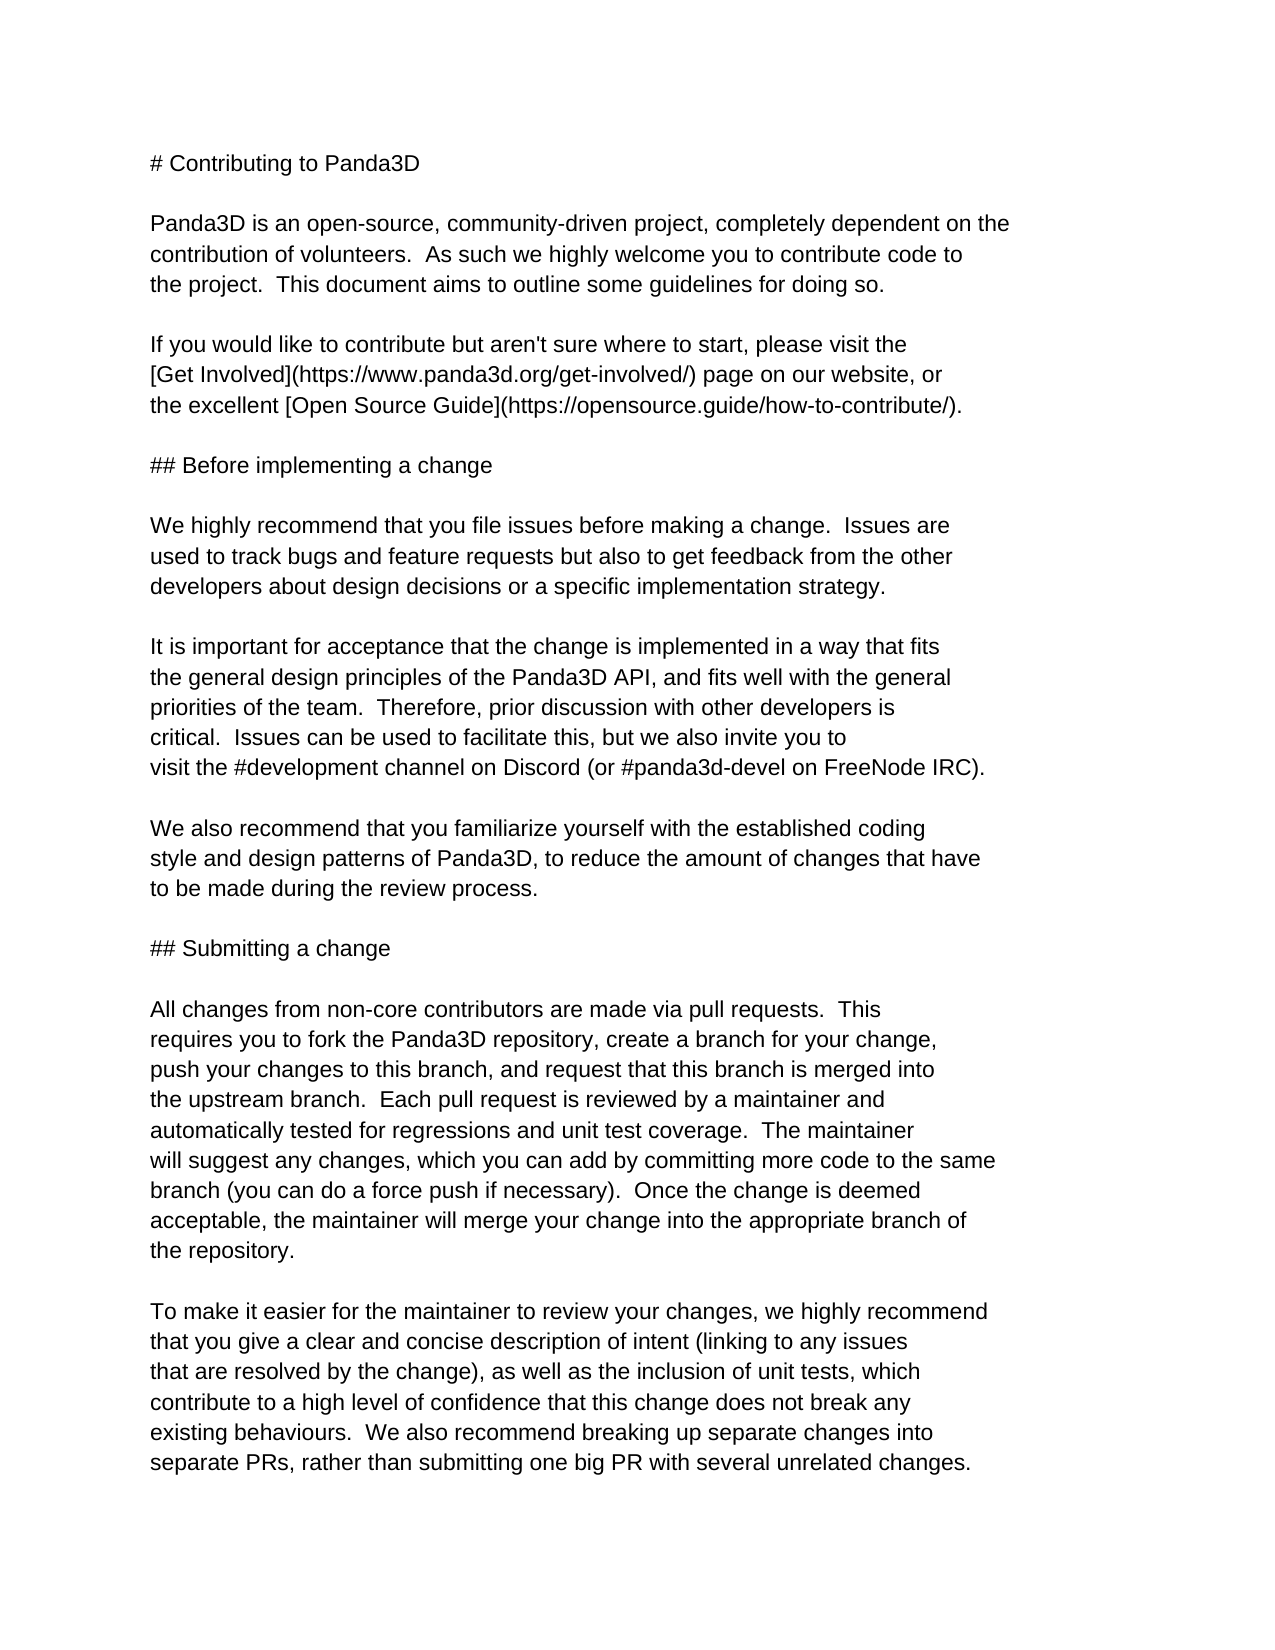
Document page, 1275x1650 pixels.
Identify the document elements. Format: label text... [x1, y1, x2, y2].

text It is important for acceptance that the change is implemented in a way that fits [150, 633, 1125, 660]
text contribute to a high level of confidence that this change does not break any [150, 1388, 1125, 1415]
text developers about design decisions or a specific implementation strategy. [150, 573, 1125, 599]
text ## Before implementing a change [150, 452, 1125, 478]
text that you give a clear and concise description of intent (linking to any issues [150, 1328, 1125, 1354]
text push your changes to this branch, and request that this branch is merged into [150, 1056, 1125, 1083]
text existing behaviours. We also recommend breaking up separate changes into [150, 1419, 1125, 1445]
text separate PRs, rather than submitting one big PR with several unrelated changes. [150, 1449, 1125, 1475]
text ## Submitting a change [150, 935, 1125, 962]
text that are resolved by the change), as well as the inclusion of unit tests, which [150, 1358, 1125, 1385]
text To make it easier for the maintainer to review your changes, we highly recommend [150, 1298, 1125, 1324]
text the project. This document aims to outline some guidelines for doing so. [150, 271, 1125, 297]
text All changes from non-core contributors are made via pull requests. This [150, 996, 1125, 1022]
text priorities of the team. Therefore, prior discussion with other developers is [150, 694, 1125, 720]
text the general design principles of the Panda3D API, and fits well with the general [150, 663, 1125, 690]
text If you would like to contribute but aren't sure where to start, please visit the [150, 331, 1125, 358]
text Panda3D is an open-source, community-driven project, completely dependent on the [150, 210, 1125, 237]
text # Contributing to Panda3D [150, 150, 1125, 176]
text We also recommend that you familiarize yourself with the established coding [150, 814, 1125, 841]
text to be made during the review process. [150, 875, 1125, 901]
text will suggest any changes, which you can add by committing more code to the same [150, 1147, 1125, 1173]
text the upstream branch. Each pull request is reviewed by a maintainer and [150, 1086, 1125, 1113]
text the repository. [150, 1237, 1125, 1264]
text [Get Involved](https://www.panda3d.org/get-involved/) page on our website, or [150, 361, 1125, 388]
text used to track bugs and feature requests but also to get feedback from the other [150, 543, 1125, 569]
text visit the #development channel on Discord (or #panda3d-devel on FreeNode IRC). [150, 754, 1125, 781]
text the excellent [Open Source Guide](https://opensource.guide/how-to-contribute/). [150, 392, 1125, 418]
text requires you to fork the Panda3D repository, create a branch for your change, [150, 1026, 1125, 1052]
text acceptable, the maintainer will merge your change into the appropriate branch of [150, 1207, 1125, 1234]
text critical. Issues can be used to facilitate this, but we also invite you to [150, 724, 1125, 750]
text We highly recommend that you file issues before making a change. Issues are [150, 512, 1125, 539]
text contribution of volunteers. As such we highly welcome you to contribute code to [150, 241, 1125, 267]
text branch (you can do a force push if necessary). Once the change is deemed [150, 1177, 1125, 1203]
text automatically tested for regressions and unit test coverage. The maintainer [150, 1117, 1125, 1143]
text style and design patterns of Panda3D, to reduce the amount of changes that have [150, 845, 1125, 871]
